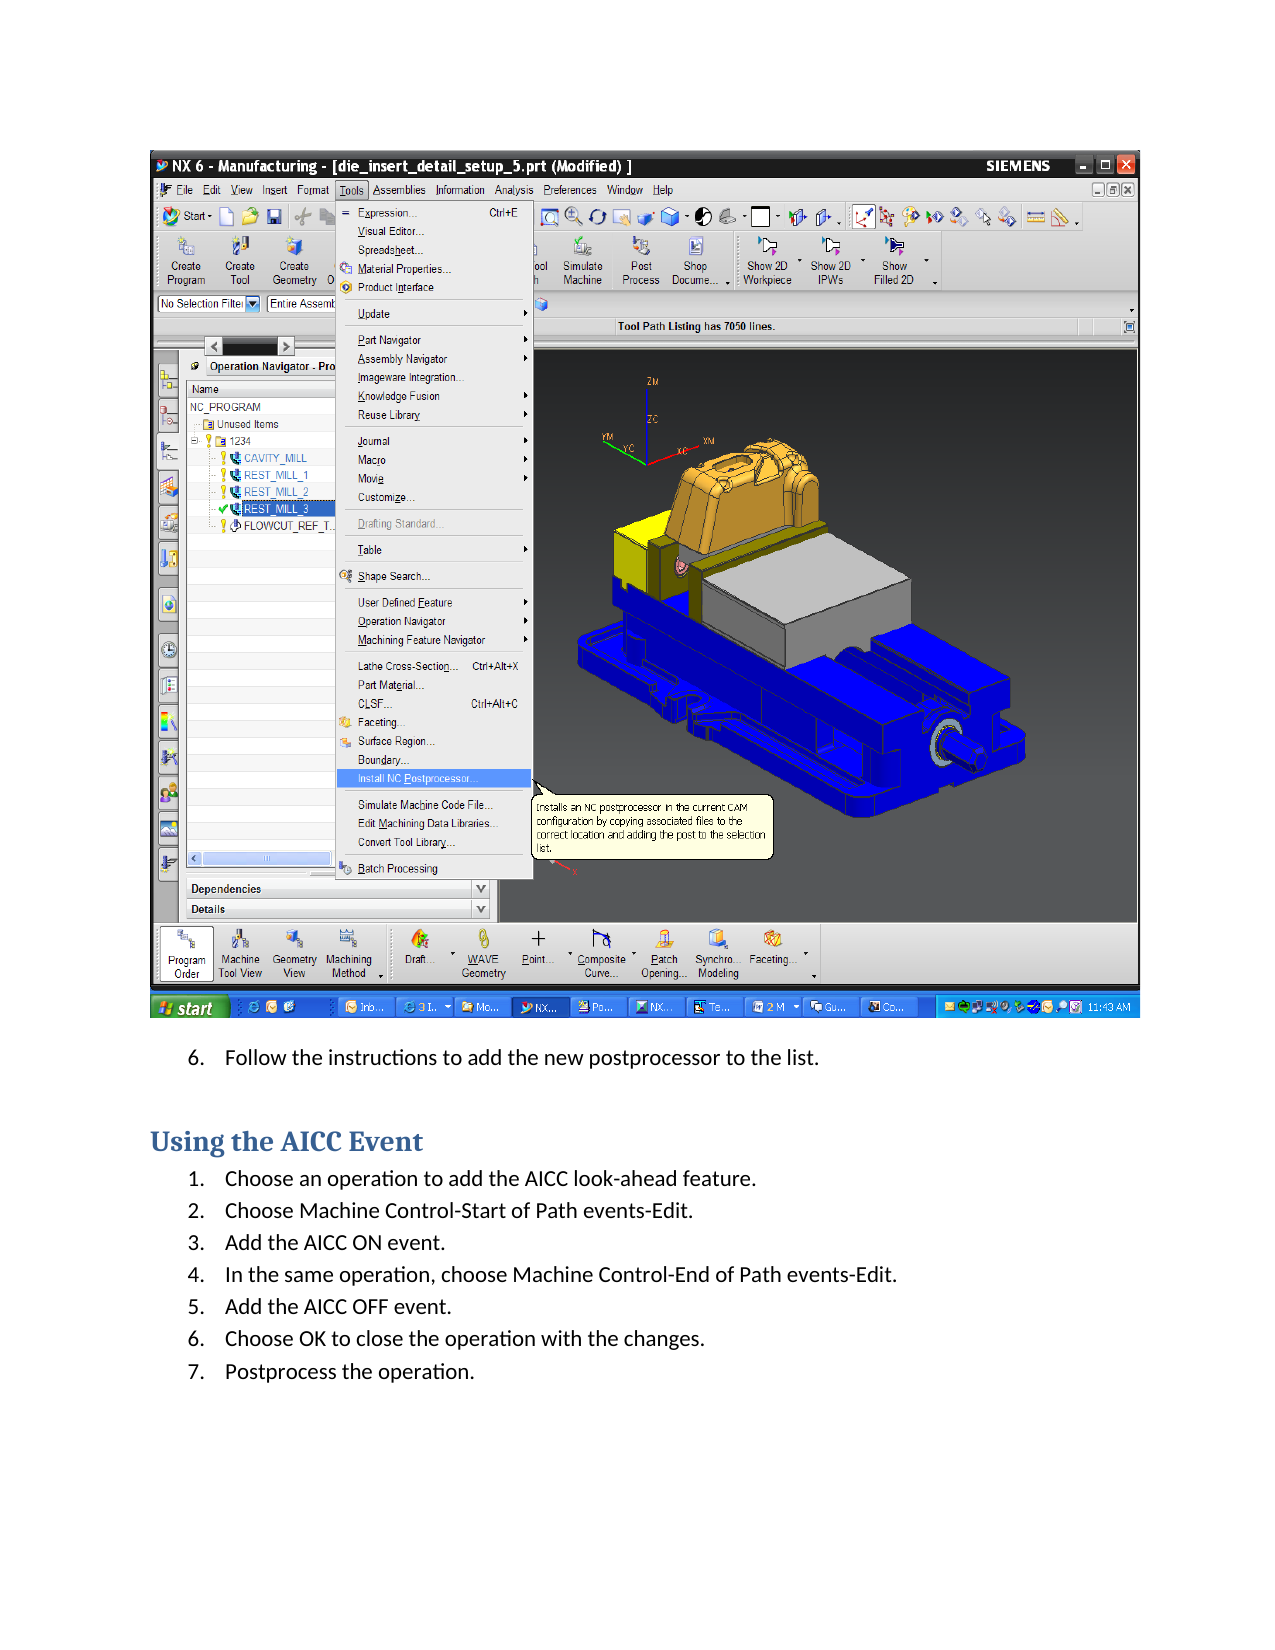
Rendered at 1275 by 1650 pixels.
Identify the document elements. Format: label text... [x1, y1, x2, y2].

list Choose OK to close the operation with the changes. [187, 1324, 1125, 1353]
list Choose Machine Control-Start of Path events-Edit. [187, 1196, 1125, 1224]
list Add the AICC OFF event. [187, 1292, 1125, 1320]
list In the same operation, choose Machine Control-End of Path events-Edit. [187, 1260, 1125, 1288]
list Choose an operation to add the AICC look-ahead feature. [187, 1164, 1125, 1192]
list Postprocess the operation. [187, 1357, 1125, 1385]
subtitle Using the AICC Event [150, 1125, 1125, 1159]
list Add the AICC ON event. [187, 1228, 1125, 1256]
list Follow the instructions to add the new postprocessor to the list. [187, 1043, 1125, 1071]
